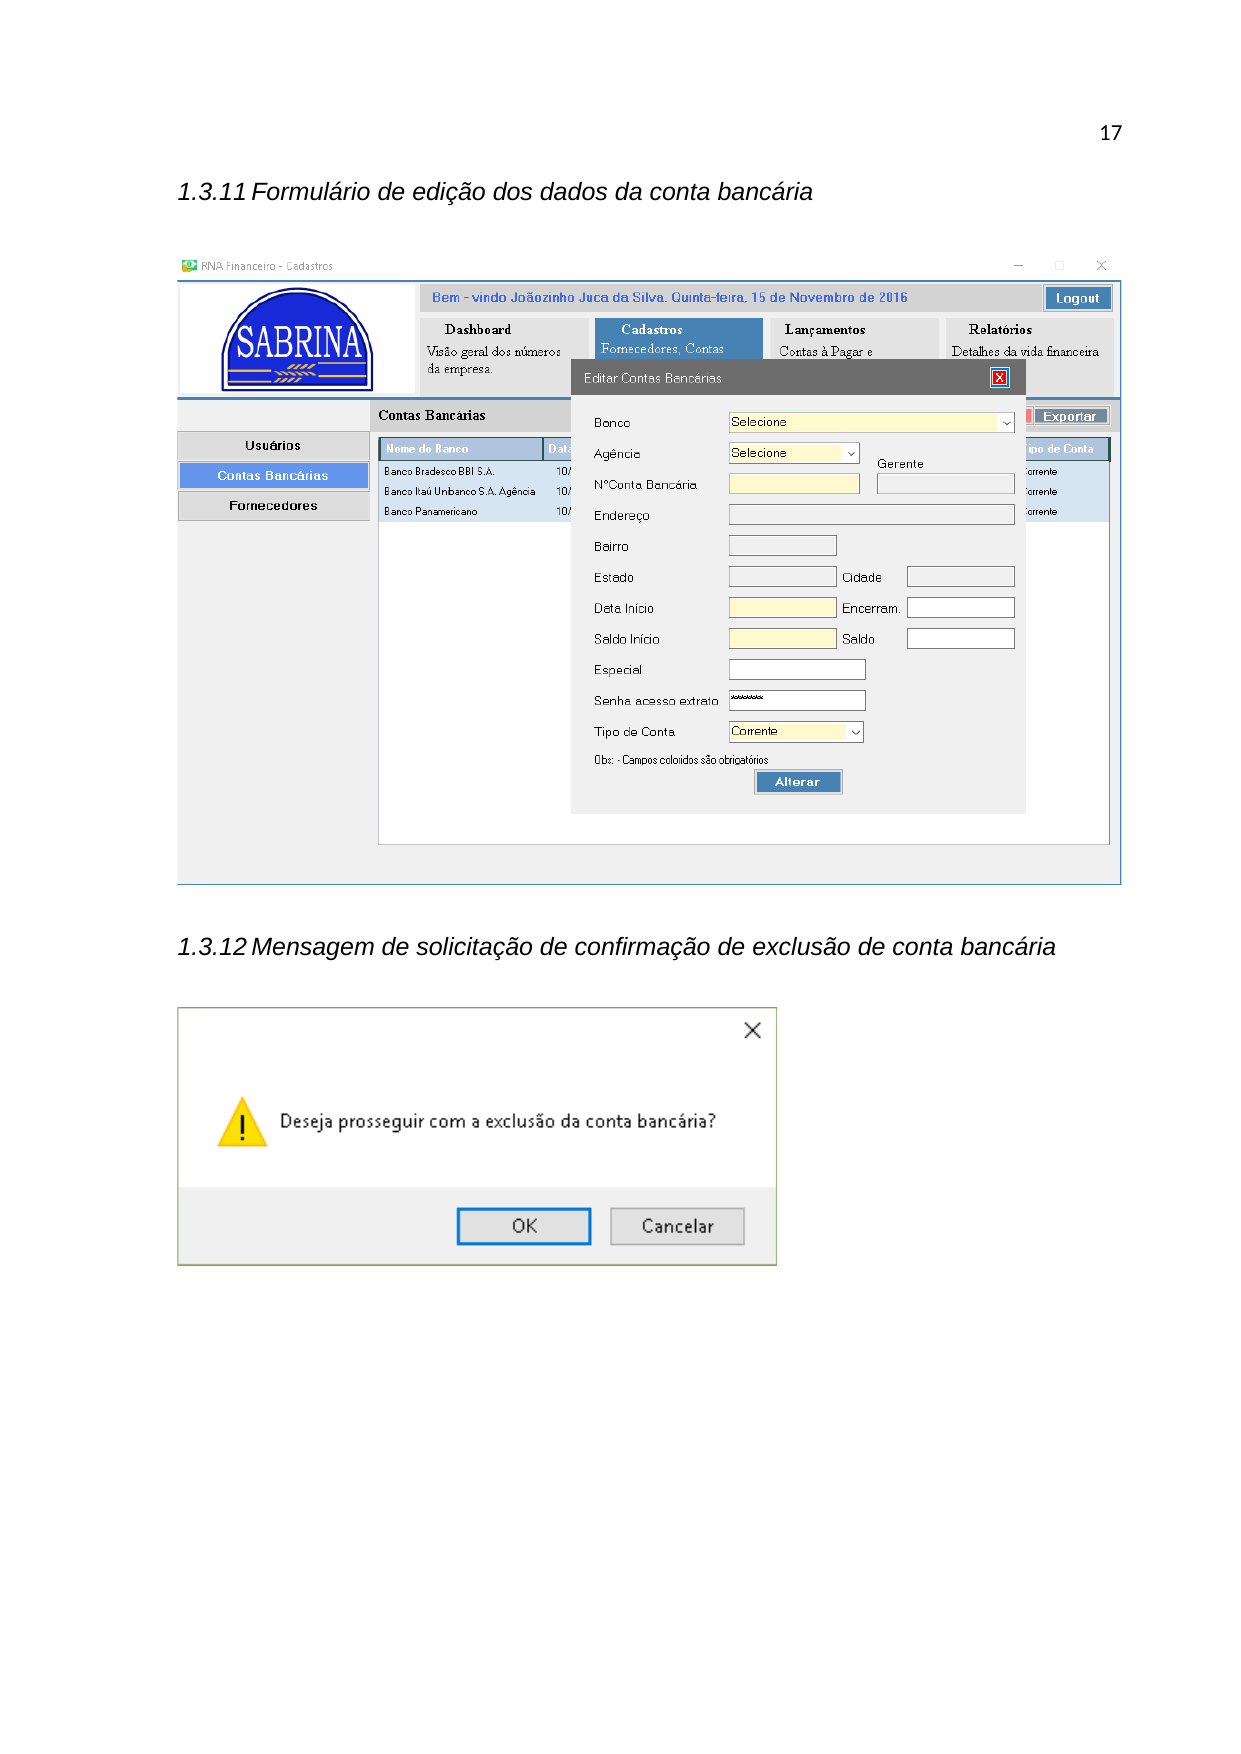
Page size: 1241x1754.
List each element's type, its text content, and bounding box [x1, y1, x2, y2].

subtitle Mensagem de solicitação de confirmação de exclusão de conta bancária [177, 932, 1122, 961]
picture [177, 1007, 778, 1266]
subtitle Formulário de edição dos dados da conta bancária [177, 177, 1122, 206]
picture [177, 252, 1122, 885]
